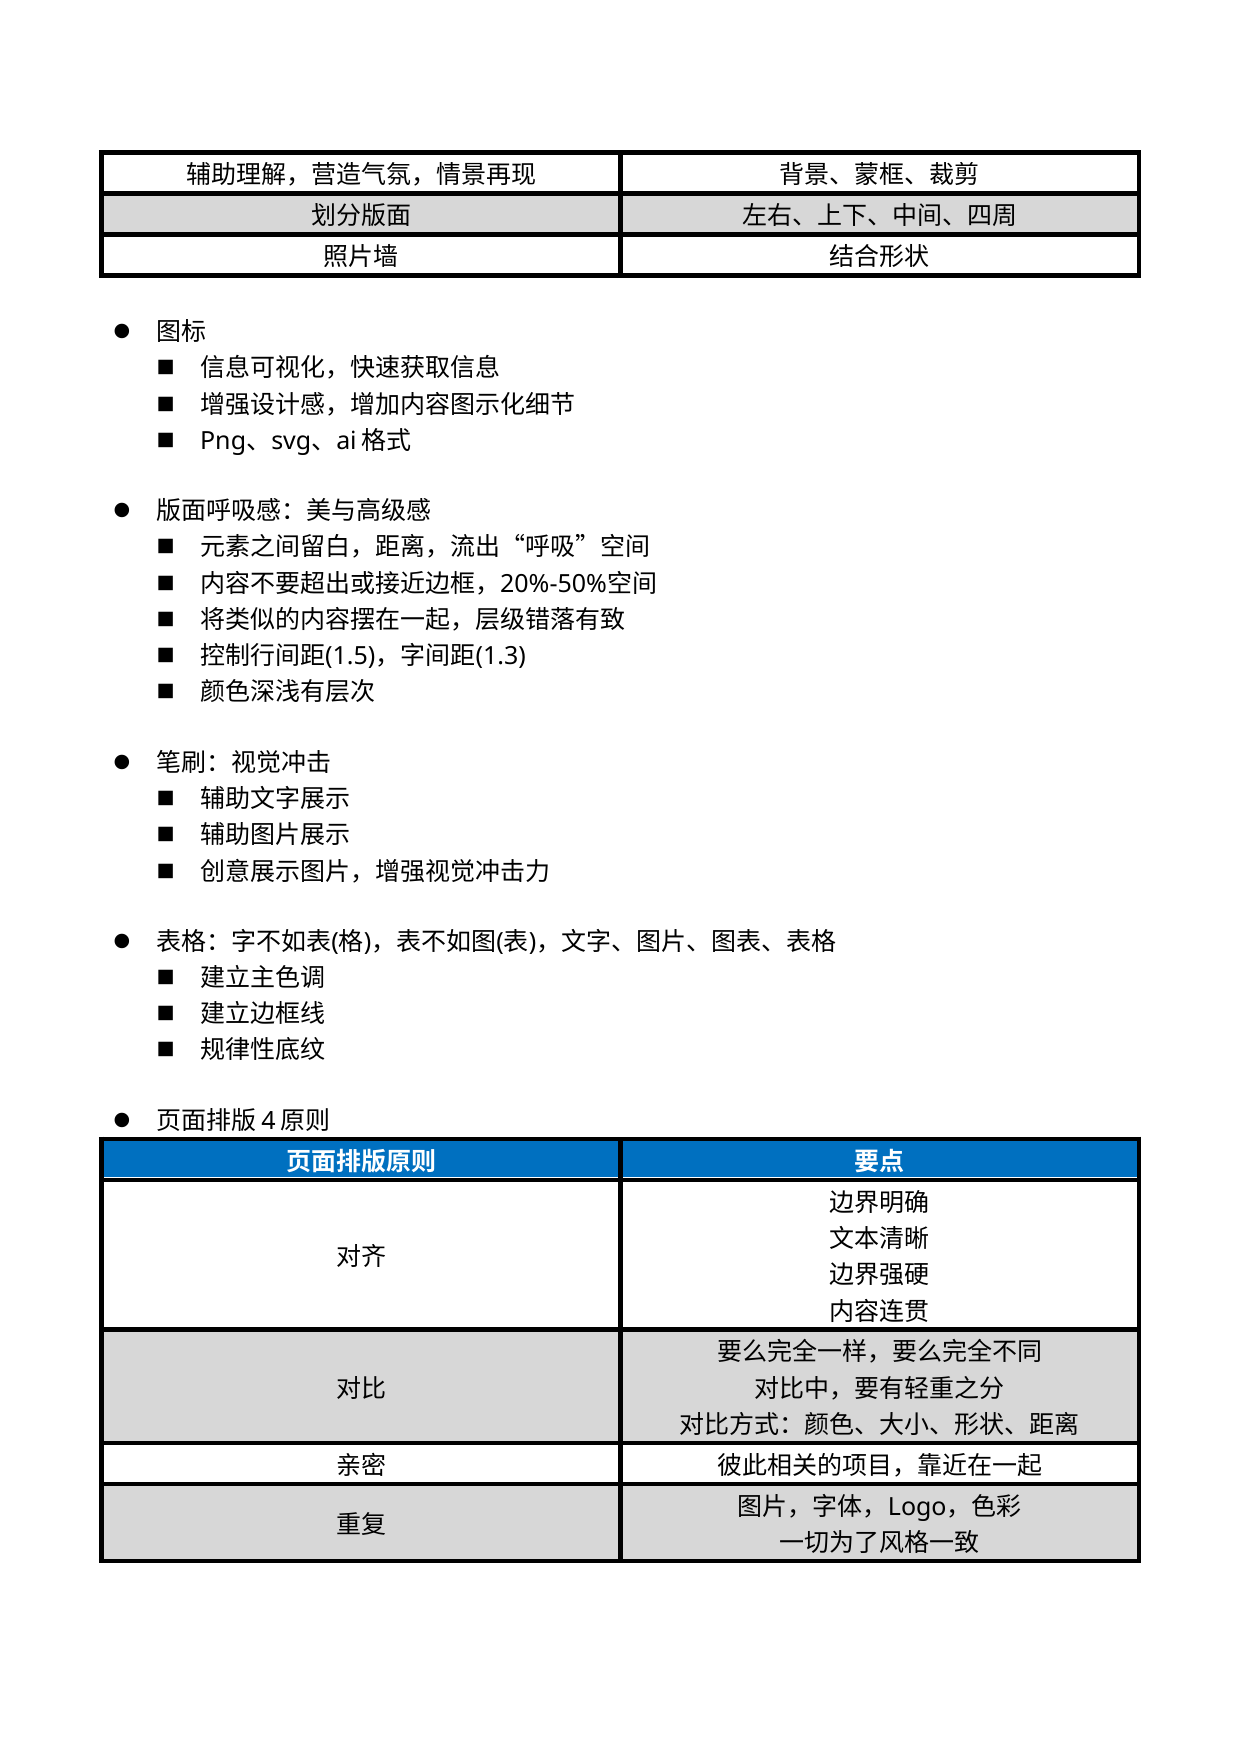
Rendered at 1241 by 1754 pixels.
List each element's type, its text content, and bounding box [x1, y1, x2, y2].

list 信息可视化，快速获取信息 [156, 348, 1128, 384]
table_cell 背景、蒙框、裁剪 [623, 155, 1137, 191]
list Png、svg、ai格式 [156, 420, 1128, 457]
list 建立主色调 [156, 957, 1128, 994]
table_cell 对比 [104, 1332, 618, 1441]
list 页面排版4原则 [112, 1100, 1128, 1137]
table_cell 照片墙 [104, 237, 618, 273]
list 表格：字不如表(格)，表不如图(表)，文字、图片、图表、表格 [112, 921, 1128, 957]
table_cell 辅助理解，营造气氛，情景再现 [104, 155, 618, 191]
table_cell 亲密 [104, 1445, 618, 1482]
list 增强设计感，增加内容图示化细节 [156, 384, 1128, 420]
list 辅助文字展示 [156, 778, 1128, 815]
table_header 页面排版原则 [104, 1141, 618, 1177]
list 图标 [112, 312, 1128, 348]
list 辅助图片展示 [156, 815, 1128, 851]
table_header 要点 [623, 1141, 1137, 1177]
list 版面呼吸感：美与高级感 [112, 491, 1128, 527]
list 颜色深浅有层次 [156, 672, 1128, 708]
list 创意展示图片，增强视觉冲击力 [156, 851, 1128, 887]
table_cell 结合形状 [623, 237, 1137, 273]
list 规律性底纹 [156, 1030, 1128, 1066]
list 内容不要超出或接近边框，20%-50%空间 [156, 563, 1128, 599]
table_cell 彼此相关的项目，靠近在一起 [623, 1445, 1137, 1482]
list 控制行间距(1.5)，字间距(1.3) [156, 636, 1128, 672]
table_cell 划分版面 [104, 196, 618, 232]
list 建立边框线 [156, 994, 1128, 1030]
list 笔刷：视觉冲击 [112, 742, 1128, 778]
table_cell 对齐 [104, 1182, 618, 1327]
table_cell 图片，字体，Logo，色彩 一切为了风格一致 [623, 1486, 1137, 1559]
list 元素之间留白，距离，流出“呼吸”空间 [156, 527, 1128, 563]
table_cell 要么完全一样，要么完全不同 对比中，要有轻重之分 对比方式：颜色、大小、形状、距离 [623, 1332, 1137, 1441]
table_cell 边界明确 文本清晰 边界强硬 内容连贯 [623, 1182, 1137, 1327]
table_cell 左右、上下、中间、四周 [623, 196, 1137, 232]
list 将类似的内容摆在一起，层级错落有致 [156, 599, 1128, 636]
table_cell 重复 [104, 1486, 618, 1559]
